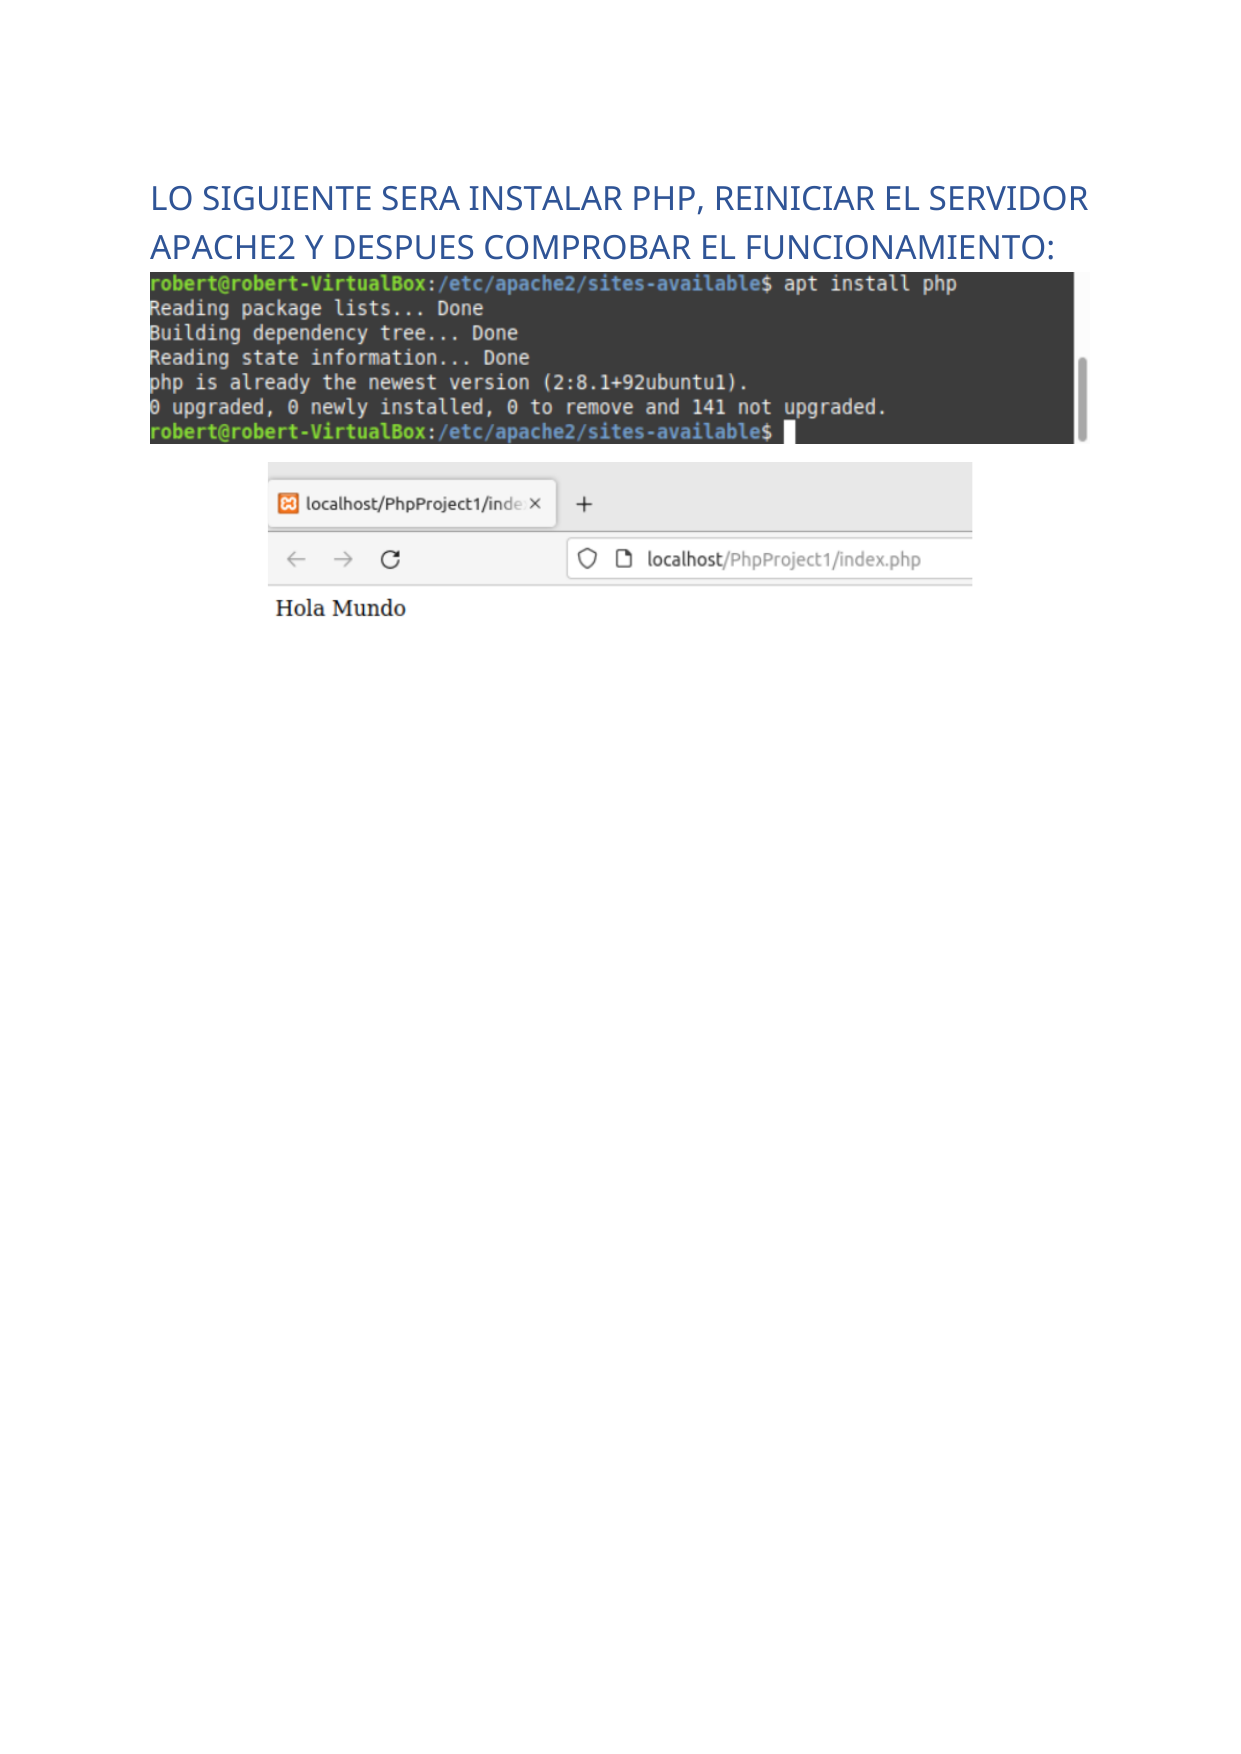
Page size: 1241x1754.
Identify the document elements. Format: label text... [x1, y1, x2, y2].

picture [150, 272, 1091, 444]
subtitle LO SIGUIENTE SERA INSTALAR PHP, REINICIAR EL SERVIDOR APACHE2 Y DESPUES COMPROBAR EL FUNCIONAMIENTO: [150, 175, 1090, 269]
picture [267, 462, 973, 732]
